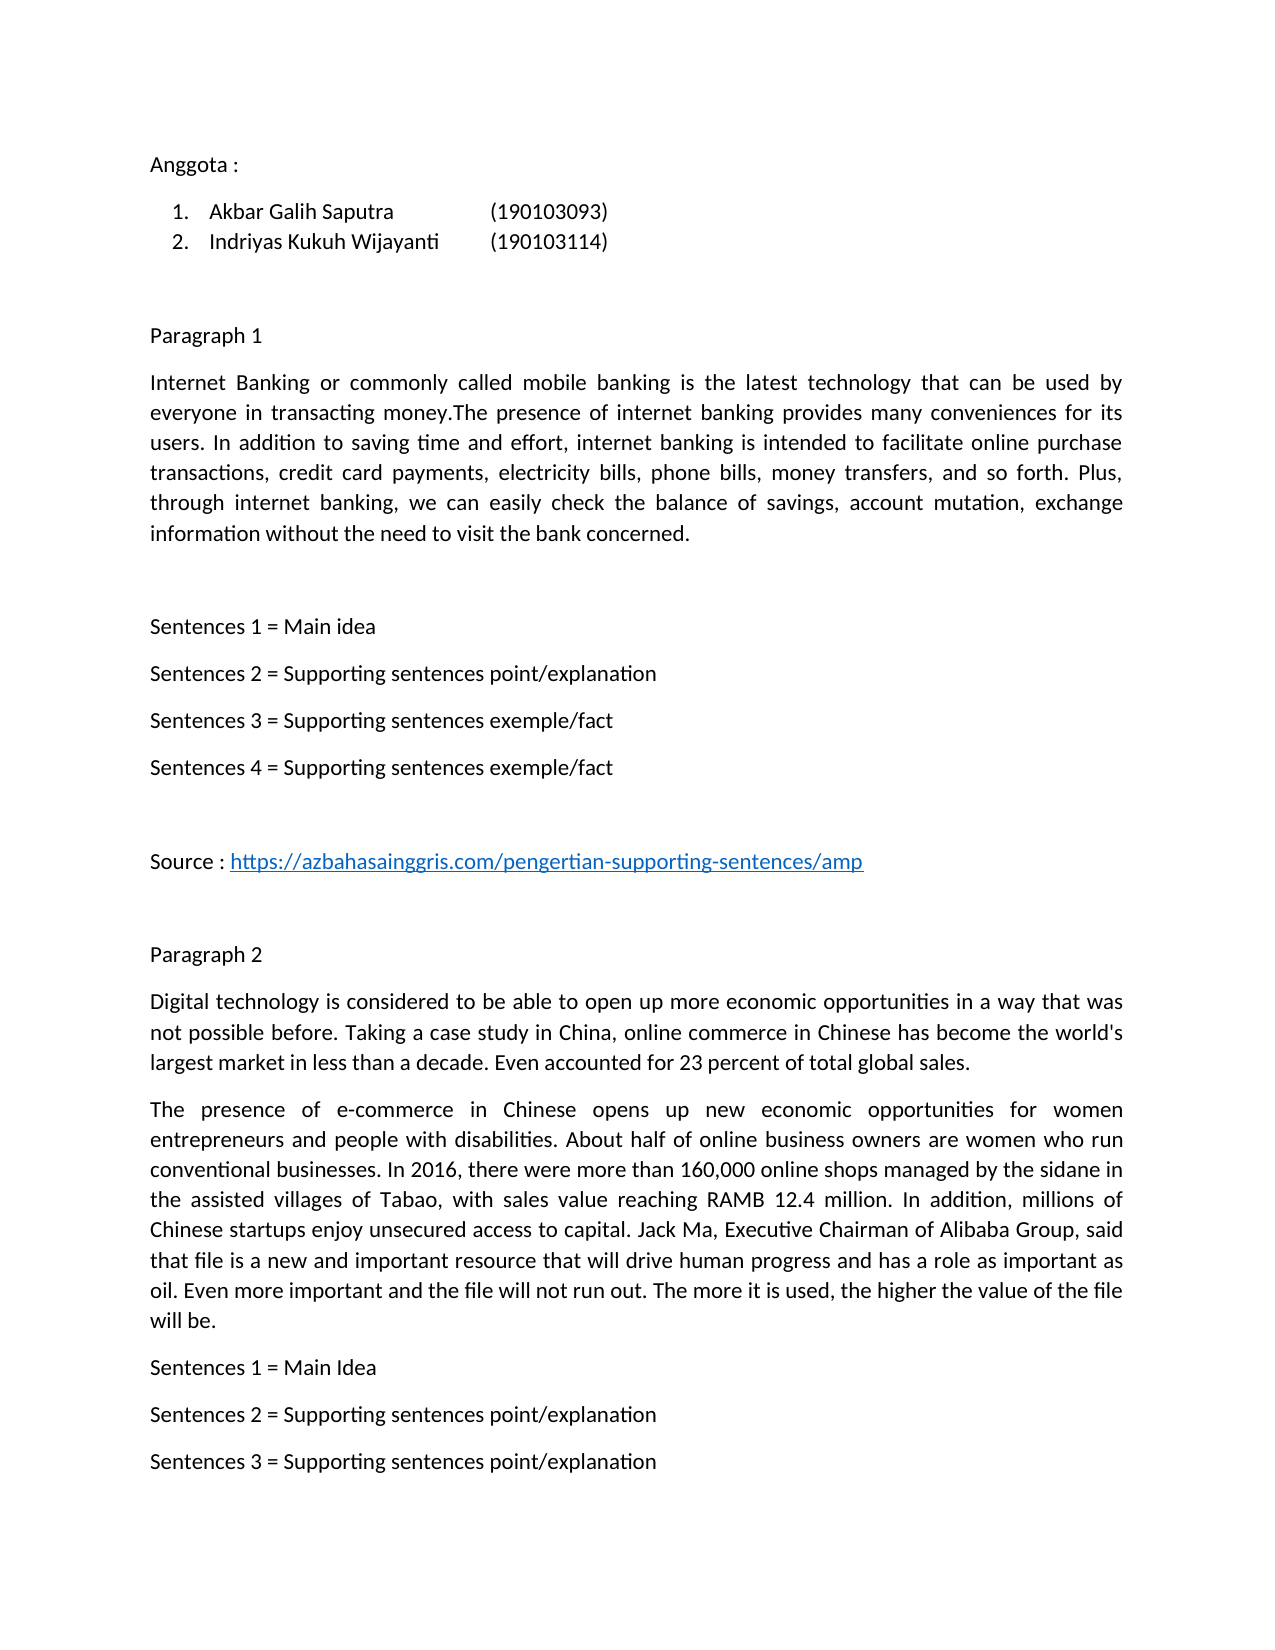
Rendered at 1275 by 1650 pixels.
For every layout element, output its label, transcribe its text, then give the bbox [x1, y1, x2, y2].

text Digital technology is considered to be able to open up more economic opportunities in a way that was not possible before. Taking a case study in China, online commerce in Chinese has become the world's largest market in less than a decade. Even accounted for 23 percent of total global sales. [150, 987, 1125, 1076]
text Paragraph 1 [150, 321, 1125, 349]
list Indriyas Kukuh Wijayanti (190103114) [172, 227, 1125, 255]
text Sentences 1 = Main Idea [150, 1353, 1125, 1381]
text Anggota : [150, 150, 1125, 178]
text Sentences 2 = Supporting sentences point/explanation [150, 1400, 1125, 1428]
text Sentences 2 = Supporting sentences point/explanation [150, 659, 1125, 687]
text Sentences 4 = Supporting sentences exemple/fact [150, 753, 1125, 781]
text Sentences 3 = Supporting sentences exemple/fact [150, 706, 1125, 734]
text Source : https://azbahasainggris.com/pengertian-supporting-sentences/amp [150, 847, 1125, 875]
text Sentences 1 = Main idea [150, 612, 1125, 641]
text Sentences 3 = Supporting sentences point/explanation [150, 1447, 1125, 1475]
text Paragraph 2 [150, 941, 1125, 969]
text Internet Banking or commonly called mobile banking is the latest technology that can be used by everyone in transacting money.The presence of internet banking provides many conveniences for its users. In addition to saving time and effort, internet banking is intended to facilitate online purchase transactions, credit card payments, electricity bills, phone bills, money transfers, and so forth. Plus, through internet banking, we can easily check the balance of savings, account mutation, exchange information without the need to visit the bank concerned. [150, 368, 1125, 547]
text The presence of e-commerce in Chinese opens up new economic opportunities for women entrepreneurs and people with disabilities. About half of online business owners are women who run conventional businesses. In 2016, there were more than 160,000 online shops managed by the sidane in the assisted villages of Tabao, with sales value reaching RAMB 12.4 million. In addition, millions of Chinese startups enjoy unsecured access to capital. Jack Ma, Executive Chairman of Alibaba Group, said that file is a new and important resource that will drive human progress and has a role as important as oil. Even more important and the file will not run out. The more it is used, the higher the value of the file will be. [150, 1095, 1125, 1334]
list Akbar Galih Saputra (190103093) [172, 197, 1125, 225]
